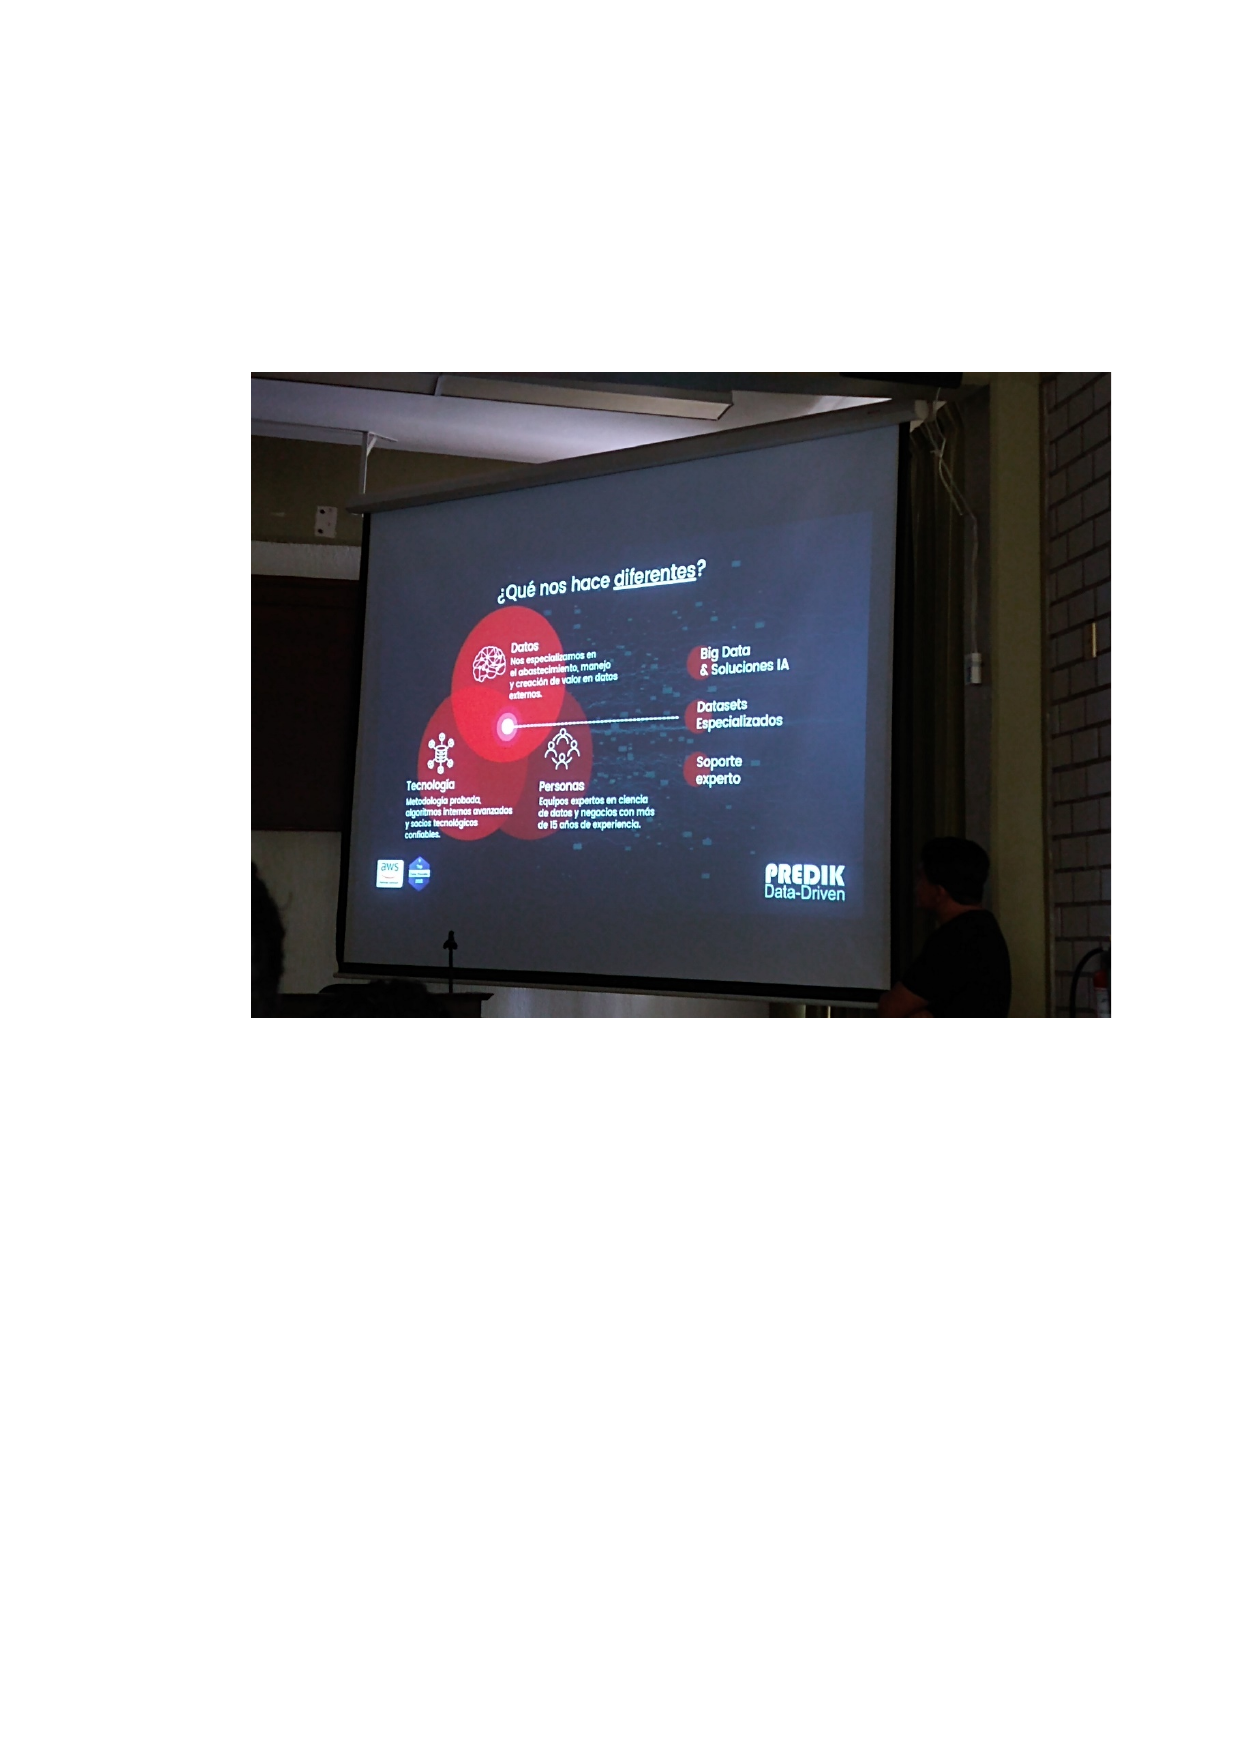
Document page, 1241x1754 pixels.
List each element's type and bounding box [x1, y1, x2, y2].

picture [251, 372, 1112, 1018]
